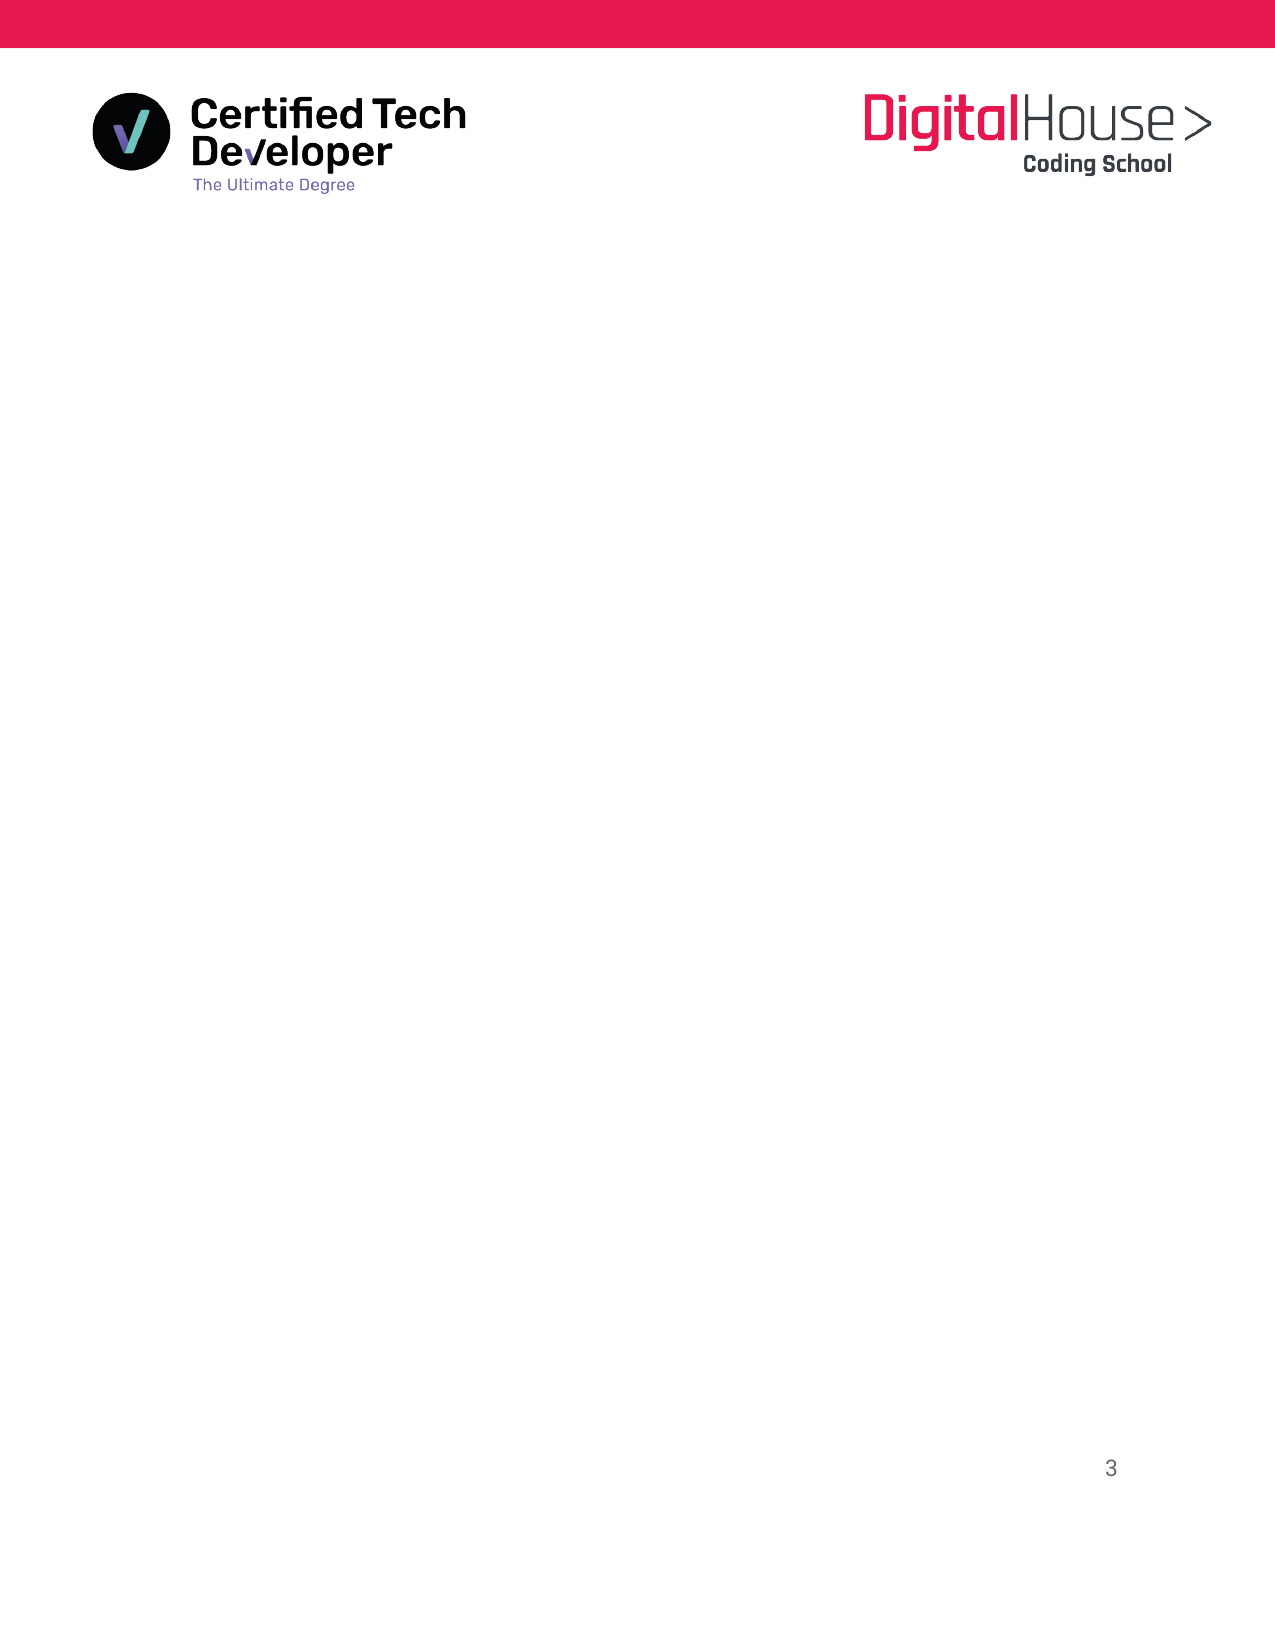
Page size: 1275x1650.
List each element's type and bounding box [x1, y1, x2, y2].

picture [0, 0, 1275, 221]
